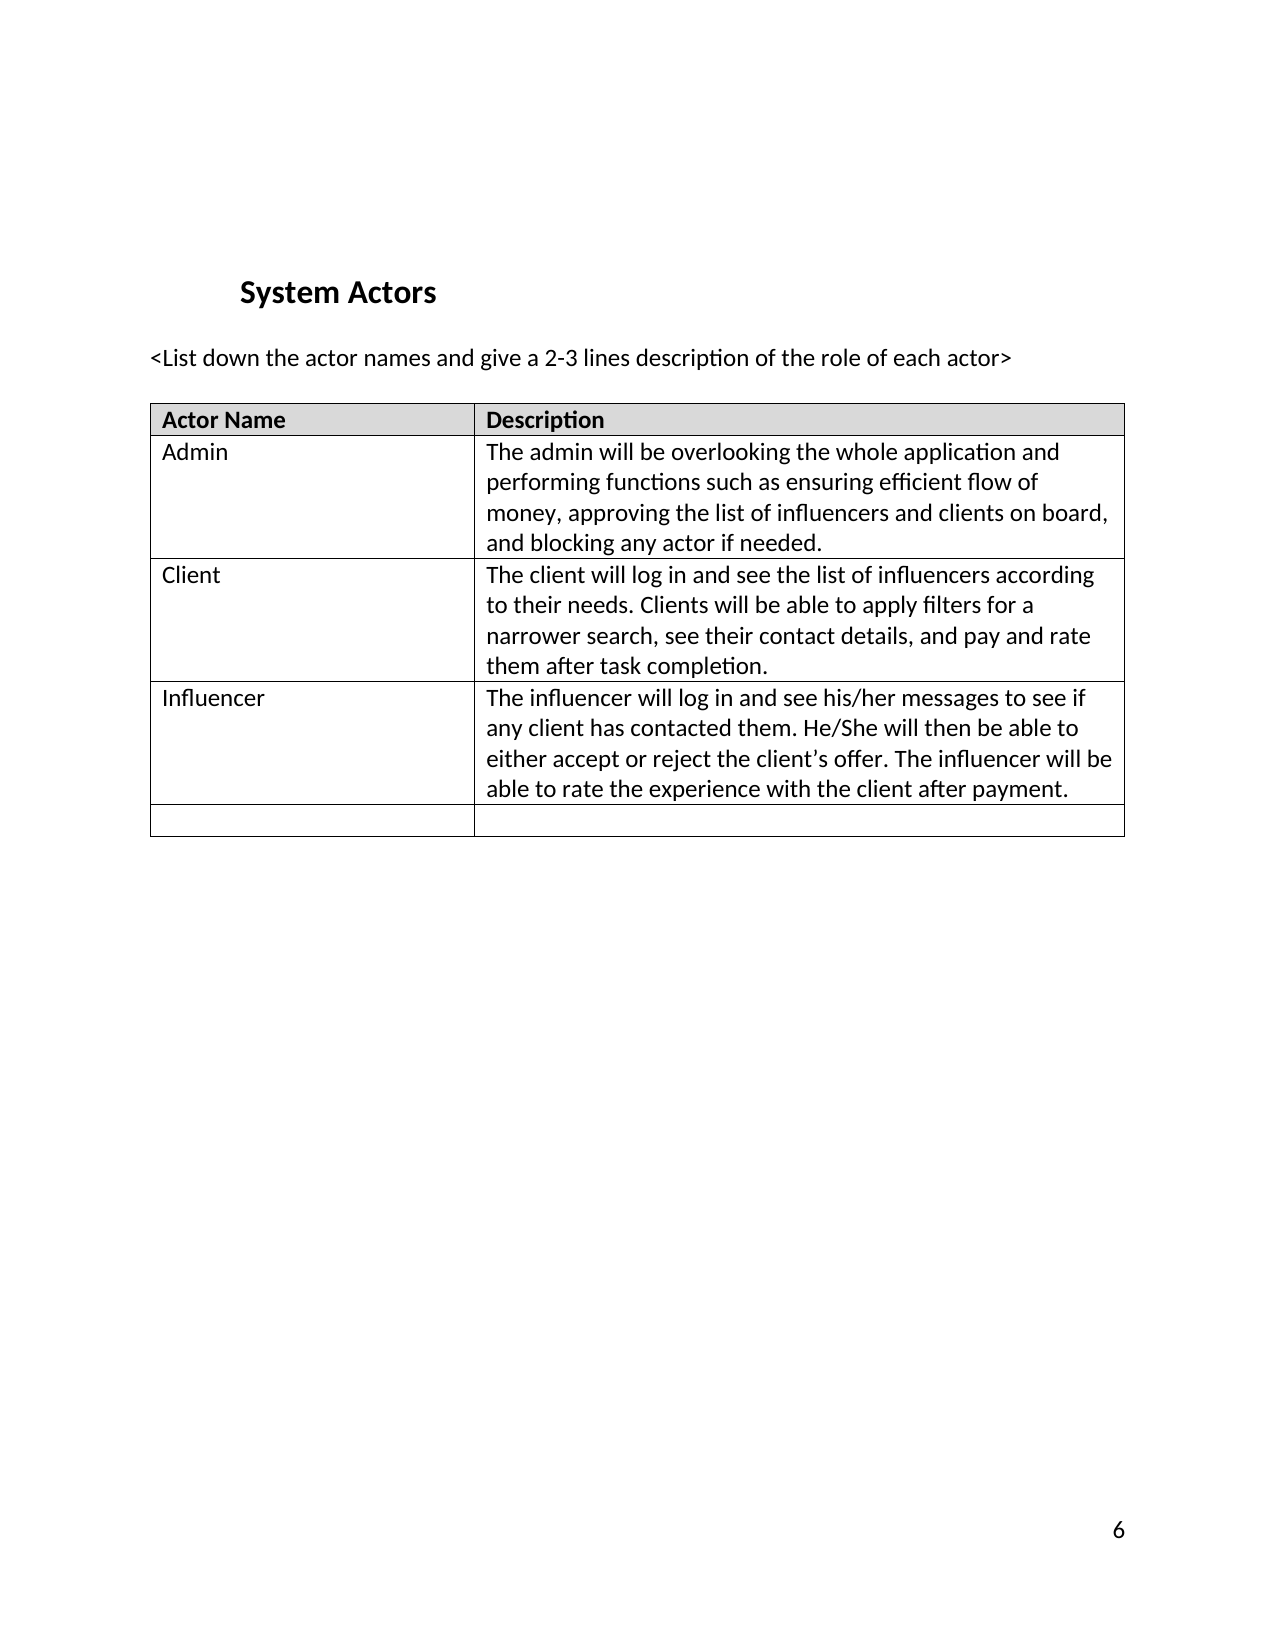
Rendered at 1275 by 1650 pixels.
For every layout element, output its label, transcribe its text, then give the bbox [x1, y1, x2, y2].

table_cell The admin will be overlooking the whole application and performing functions such as ensuring efficient flow of money, approving the list of influencers and clients on board, and blocking any actor if needed. [475, 436, 1124, 558]
table_header Description [475, 404, 1124, 435]
table_cell [151, 805, 474, 836]
table_cell The client will log in and see the list of influencers according to their needs. Clients will be able to apply filters for a narrower search, see their contact details, and pay and rate them after task completion. [475, 559, 1124, 681]
table_cell The influencer will log in and see his/her messages to see if any client has contacted them. He/She will then be able to either accept or reject the client’s offer. The influencer will be able to rate the experience with the client after payment. [475, 682, 1124, 804]
table_cell Influencer [151, 682, 474, 804]
table_cell Admin [151, 436, 474, 558]
subtitle System Actors [195, 271, 1125, 312]
text <List down the actor names and give a 2-3 lines description of the role of each actor> [150, 342, 1125, 373]
table_cell Client [151, 559, 474, 681]
table_header Actor Name [151, 404, 474, 435]
table_cell [475, 805, 1124, 836]
